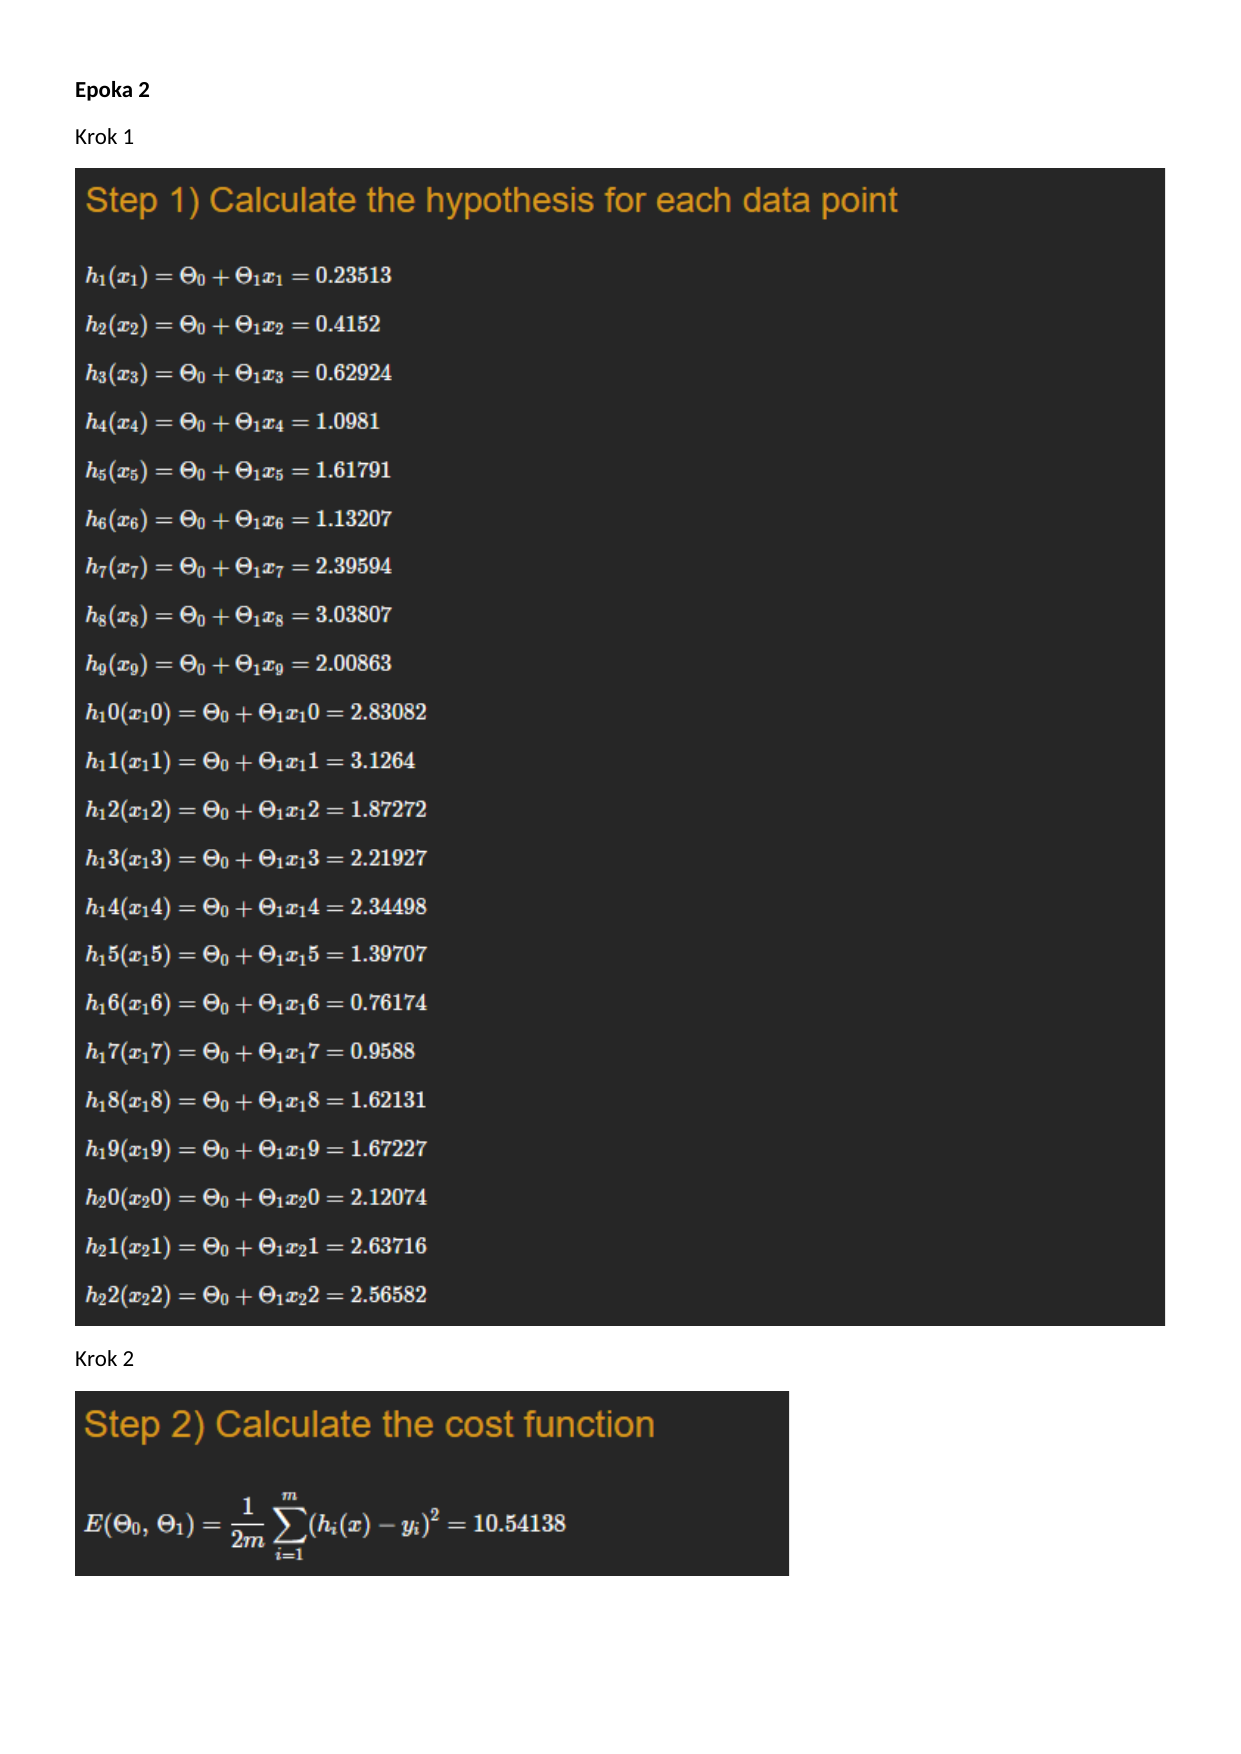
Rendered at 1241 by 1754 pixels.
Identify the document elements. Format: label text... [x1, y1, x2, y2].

text Krok 1 [75, 122, 1165, 150]
picture [75, 1391, 790, 1576]
text Krok 2 [75, 1344, 1165, 1372]
text Epoka 2 [75, 75, 1165, 103]
picture [75, 168, 1166, 1326]
